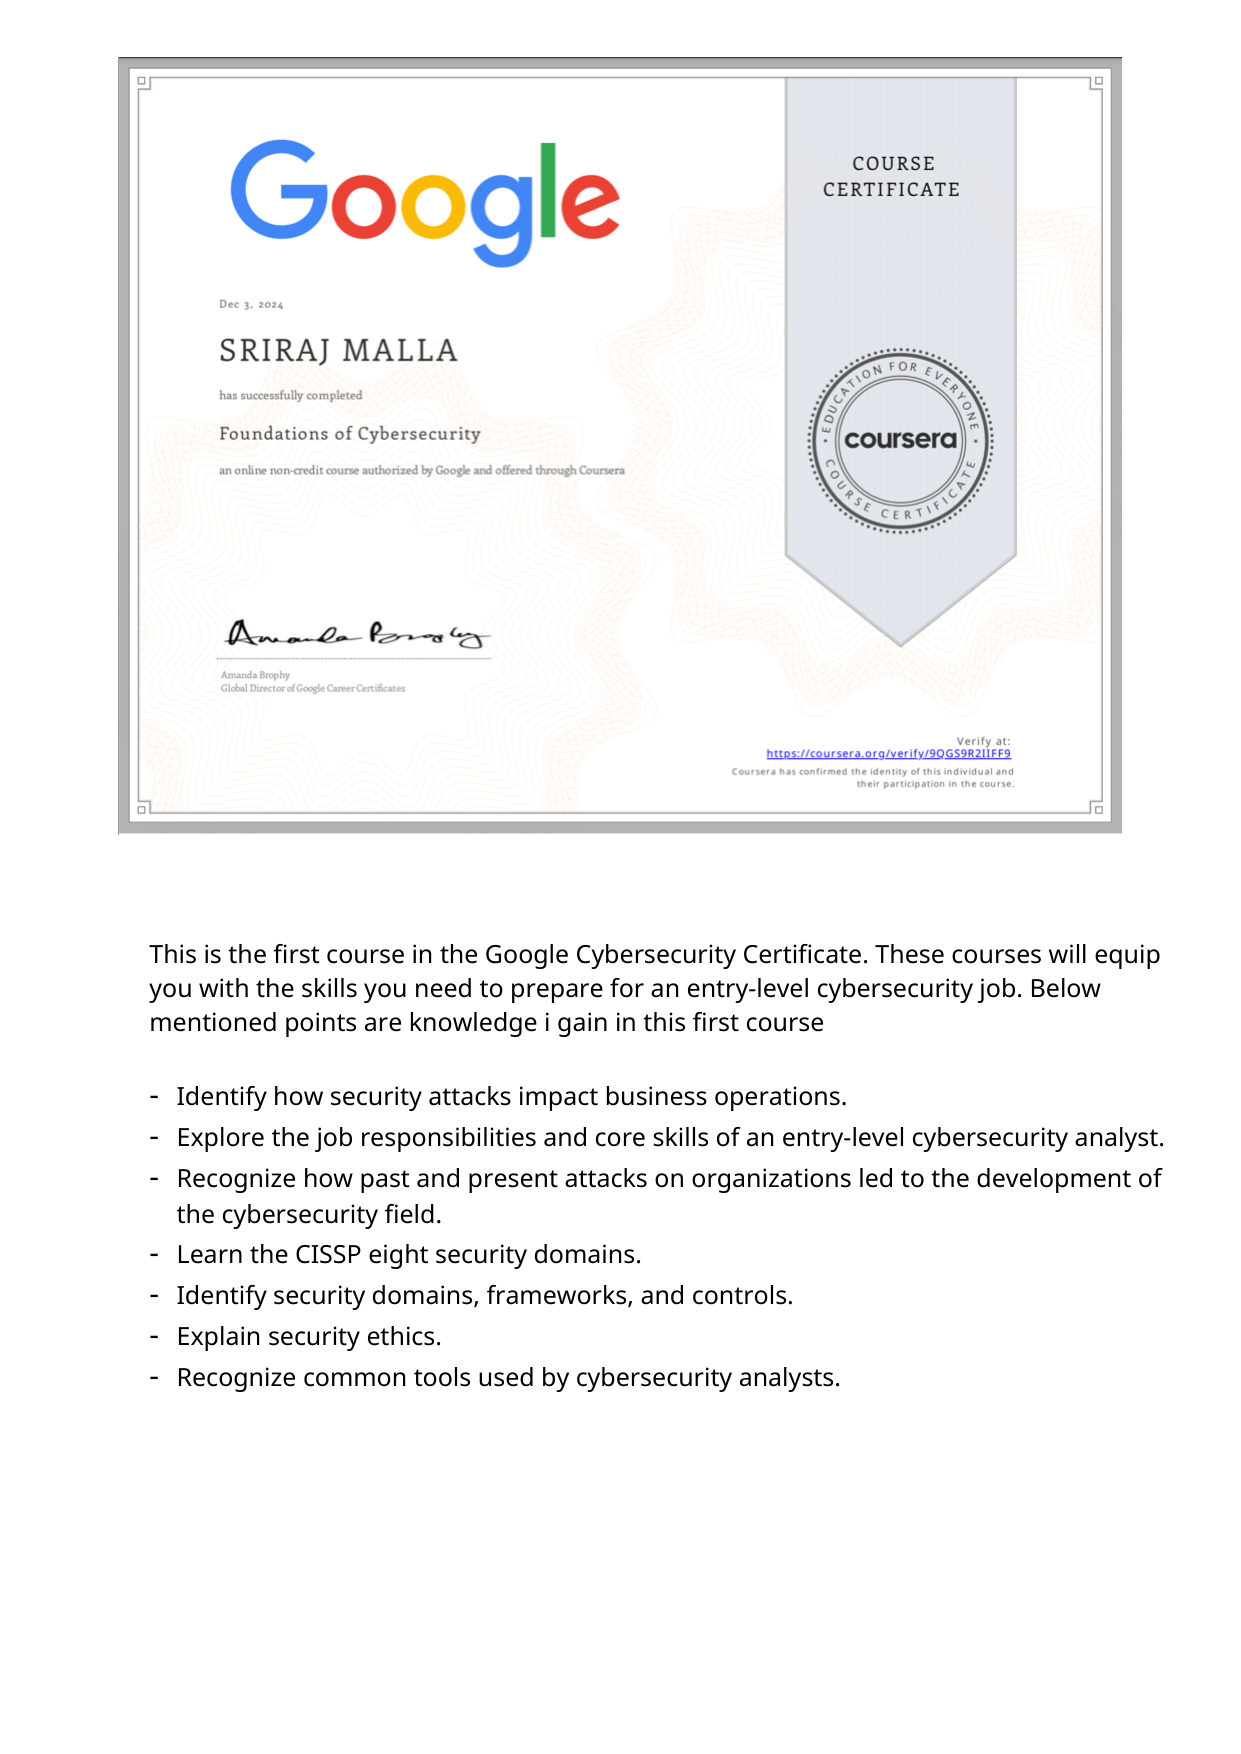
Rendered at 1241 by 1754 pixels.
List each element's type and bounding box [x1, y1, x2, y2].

picture [118, 57, 1123, 835]
